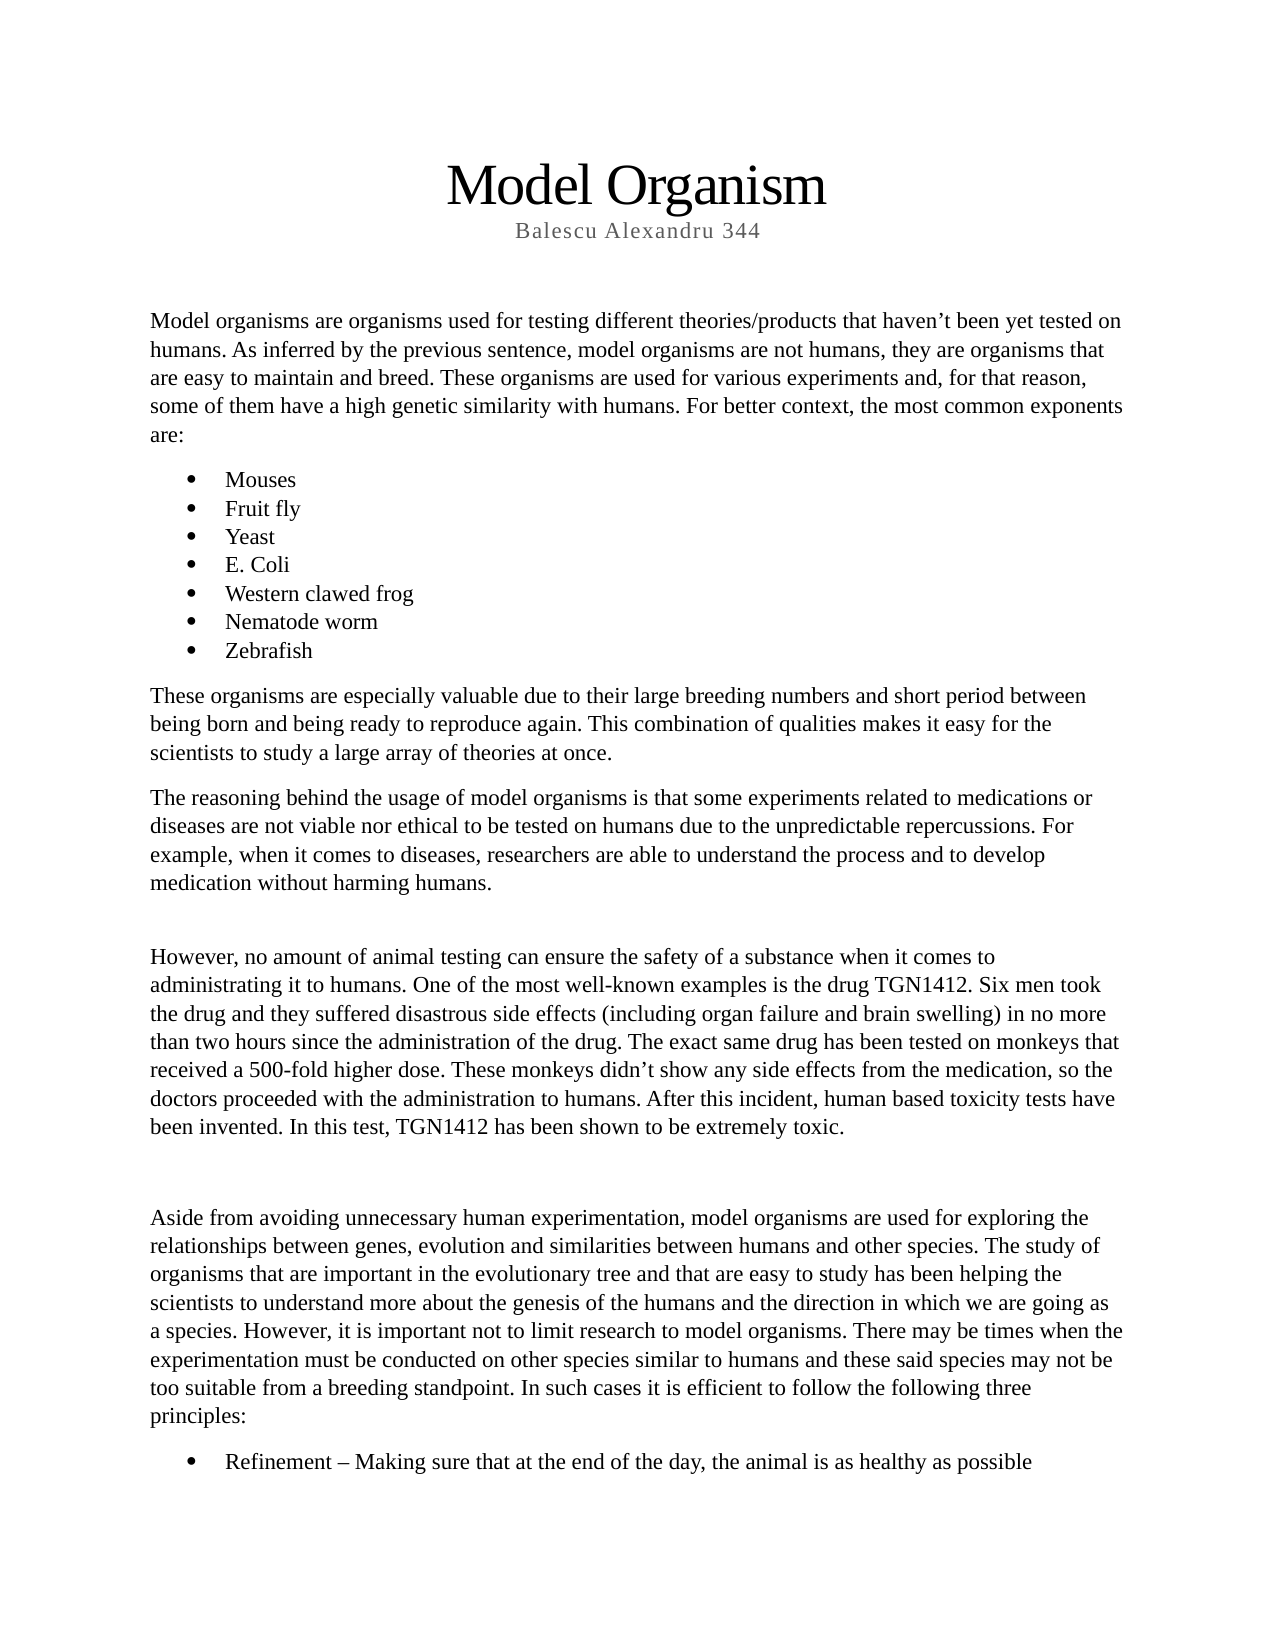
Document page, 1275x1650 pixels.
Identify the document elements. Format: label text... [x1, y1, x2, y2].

list Zebrafish [187, 637, 1125, 663]
text The reasoning behind the usage of model organisms is that some experiments related to medications or diseases are not viable nor ethical to be tested on humans due to the unpredictable repercussions. For example, when it comes to diseases, researchers are able to understand the process and to develop medication without harming humans. [150, 784, 1125, 896]
text Aside from avoiding unnecessary human experimentation, model organisms are used for exploring the relationships between genes, evolution and similarities between humans and other species. The study of organisms that are important in the evolutionary tree and that are easy to study has been helping the scientists to understand more about the genesis of the humans and the direction in which we are going as a species. However, it is important not to limit research to model organisms. There may be times when the experimentation must be conducted on other species similar to humans and these said species may not be too suitable from a breeding standpoint. In such cases it is efficient to follow the following three principles: [150, 1203, 1125, 1429]
list Yeast [187, 523, 1125, 549]
text Model organisms are organisms used for testing different theories/products that haven’t been yet tested on humans. As inferred by the previous sentence, model organisms are not humans, they are organisms that are easy to maintain and breed. These organisms are used for various experiments and, for that reason, some of them have a high genetic similarity with humans. For better context, the most common exponents are: [150, 307, 1125, 447]
subtitle Balescu Alexandru 344 [150, 217, 1125, 243]
list Refinement – Making sure that at the end of the day, the animal is as healthy as possible [187, 1448, 1125, 1474]
text These organisms are especially valuable due to their large breeding numbers and short period between being born and being ready to reproduce again. This combination of qualities makes it easy for the scientists to study a large array of theories at once. [150, 682, 1125, 765]
title Model Organism [150, 150, 1125, 217]
list Fruit fly [187, 494, 1125, 521]
list E. Coli [187, 551, 1125, 578]
text However, no amount of animal testing can ensure the safety of a substance when it comes to administrating it to humans. One of the most well-known examples is the drug TGN1412. Six men took the drug and they suffered disastrous side effects (including organ failure and brain swelling) in no more than two hours since the administration of the drug. The exact same drug has been tested on monkeys that received a 500-fold higher dose. These monkeys didn’t show any side effects from the medication, so the doctors proceeded with the administration to humans. After this incident, human based toxicity tests have been invented. In this test, TGN1412 has been shown to be extremely toxic. [150, 914, 1125, 1140]
list Mouses [187, 466, 1125, 492]
list Western clawed frog [187, 580, 1125, 606]
list Nematode worm [187, 608, 1125, 635]
